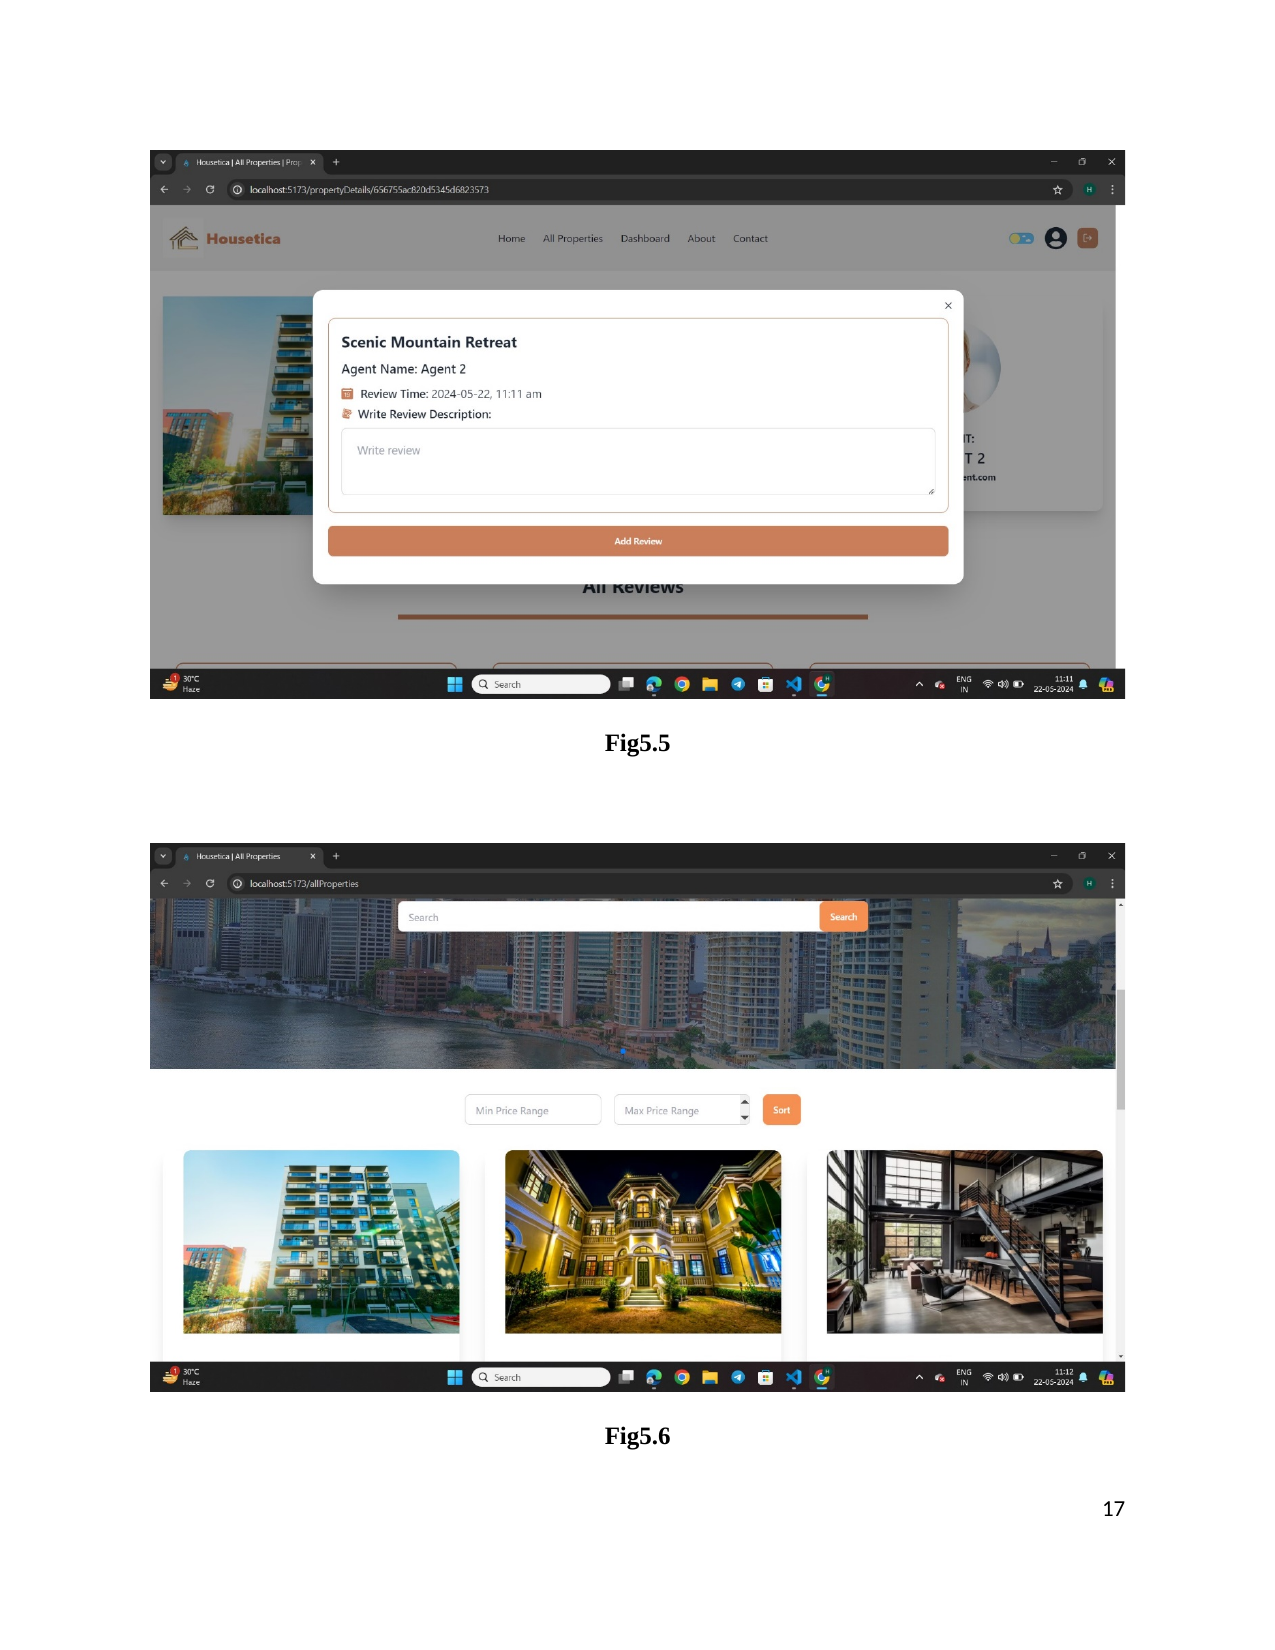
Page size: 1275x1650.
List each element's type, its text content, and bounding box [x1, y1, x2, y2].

picture [150, 150, 1125, 699]
text Fig5.6 [150, 1421, 1125, 1450]
picture [150, 843, 1125, 1392]
text Fig5.5 [150, 728, 1125, 756]
